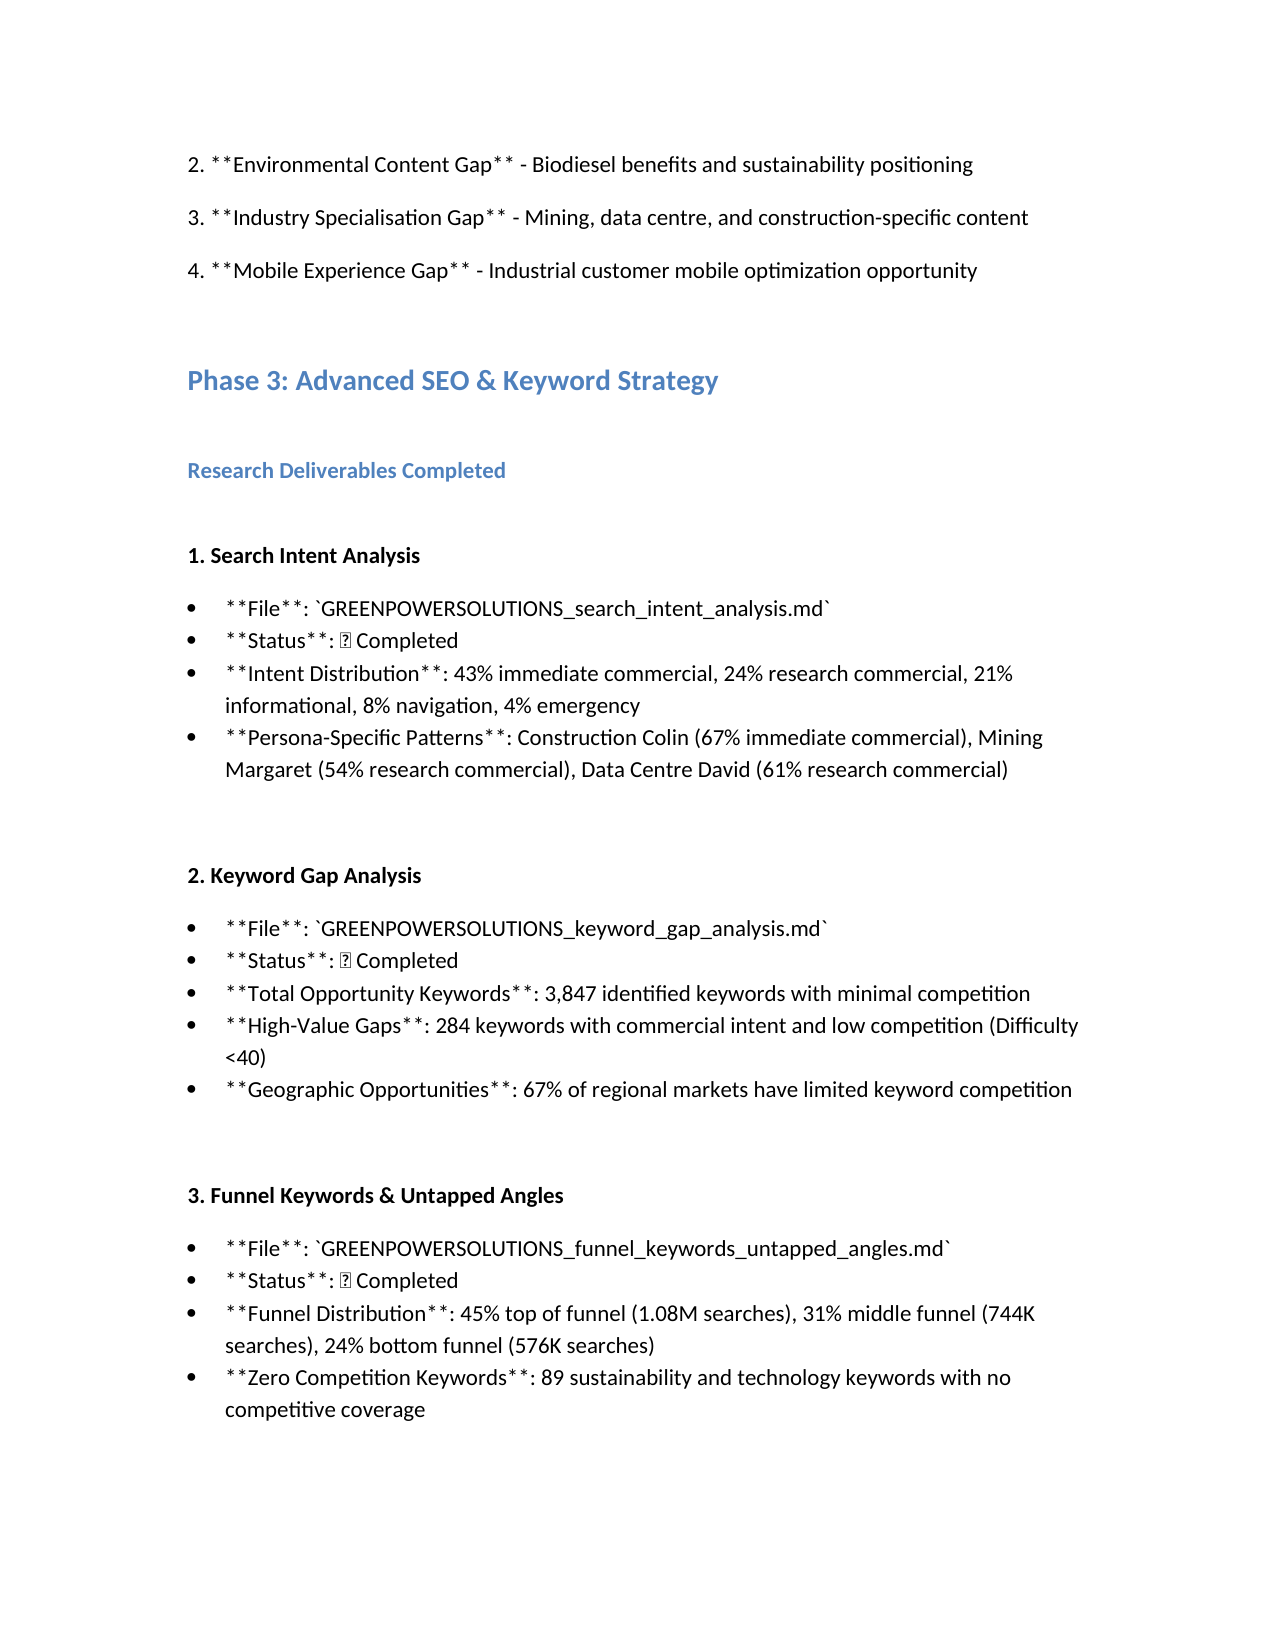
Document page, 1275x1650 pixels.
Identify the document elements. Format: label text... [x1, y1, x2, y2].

text 3. Funnel Keywords & Untapped Angles [187, 1181, 1087, 1209]
list **File**: `GREENPOWERSOLUTIONS_keyword_gap_analysis.md` [187, 914, 1087, 942]
list **Intent Distribution**: 43% immediate commercial, 24% research commercial, 21% informational, 8% navigation, 4% emergency [187, 659, 1087, 719]
text 2. **Environmental Content Gap** - Biodiesel benefits and sustainability positioning [187, 150, 1087, 178]
list **Geographic Opportunities**: 67% of regional markets have limited keyword competition [187, 1075, 1087, 1103]
text 1. Search Intent Analysis [187, 541, 1087, 569]
list **Persona-Specific Patterns**: Construction Colin (67% immediate commercial), Mining Margaret (54% research commercial), Data Centre David (61% research commercial) [187, 723, 1087, 783]
text 4. **Mobile Experience Gap** - Industrial customer mobile optimization opportunity [187, 256, 1087, 284]
list **Status**: ✅ Completed [187, 626, 1087, 654]
subtitle Phase 3: Advanced SEO & Keyword Strategy [187, 362, 1087, 398]
list **Zero Competition Keywords**: 89 sustainability and technology keywords with no competitive coverage [187, 1363, 1087, 1423]
list **Funnel Distribution**: 45% top of funnel (1.08M searches), 31% middle funnel (744K searches), 24% bottom funnel (576K searches) [187, 1299, 1087, 1359]
list **Status**: ✅ Completed [187, 946, 1087, 974]
text 2. Keyword Gap Analysis [187, 861, 1087, 889]
text 3. **Industry Specialisation Gap** - Mining, data centre, and construction-specific content [187, 203, 1087, 231]
list **File**: `GREENPOWERSOLUTIONS_funnel_keywords_untapped_angles.md` [187, 1234, 1087, 1262]
list **High-Value Gaps**: 284 keywords with commercial intent and low competition (Difficulty <40) [187, 1011, 1087, 1071]
list **Status**: ✅ Completed [187, 1266, 1087, 1294]
list **File**: `GREENPOWERSOLUTIONS_search_intent_analysis.md` [187, 594, 1087, 622]
list **Total Opportunity Keywords**: 3,847 identified keywords with minimal competition [187, 979, 1087, 1007]
subtitle Research Deliverables Completed [187, 456, 1087, 484]
